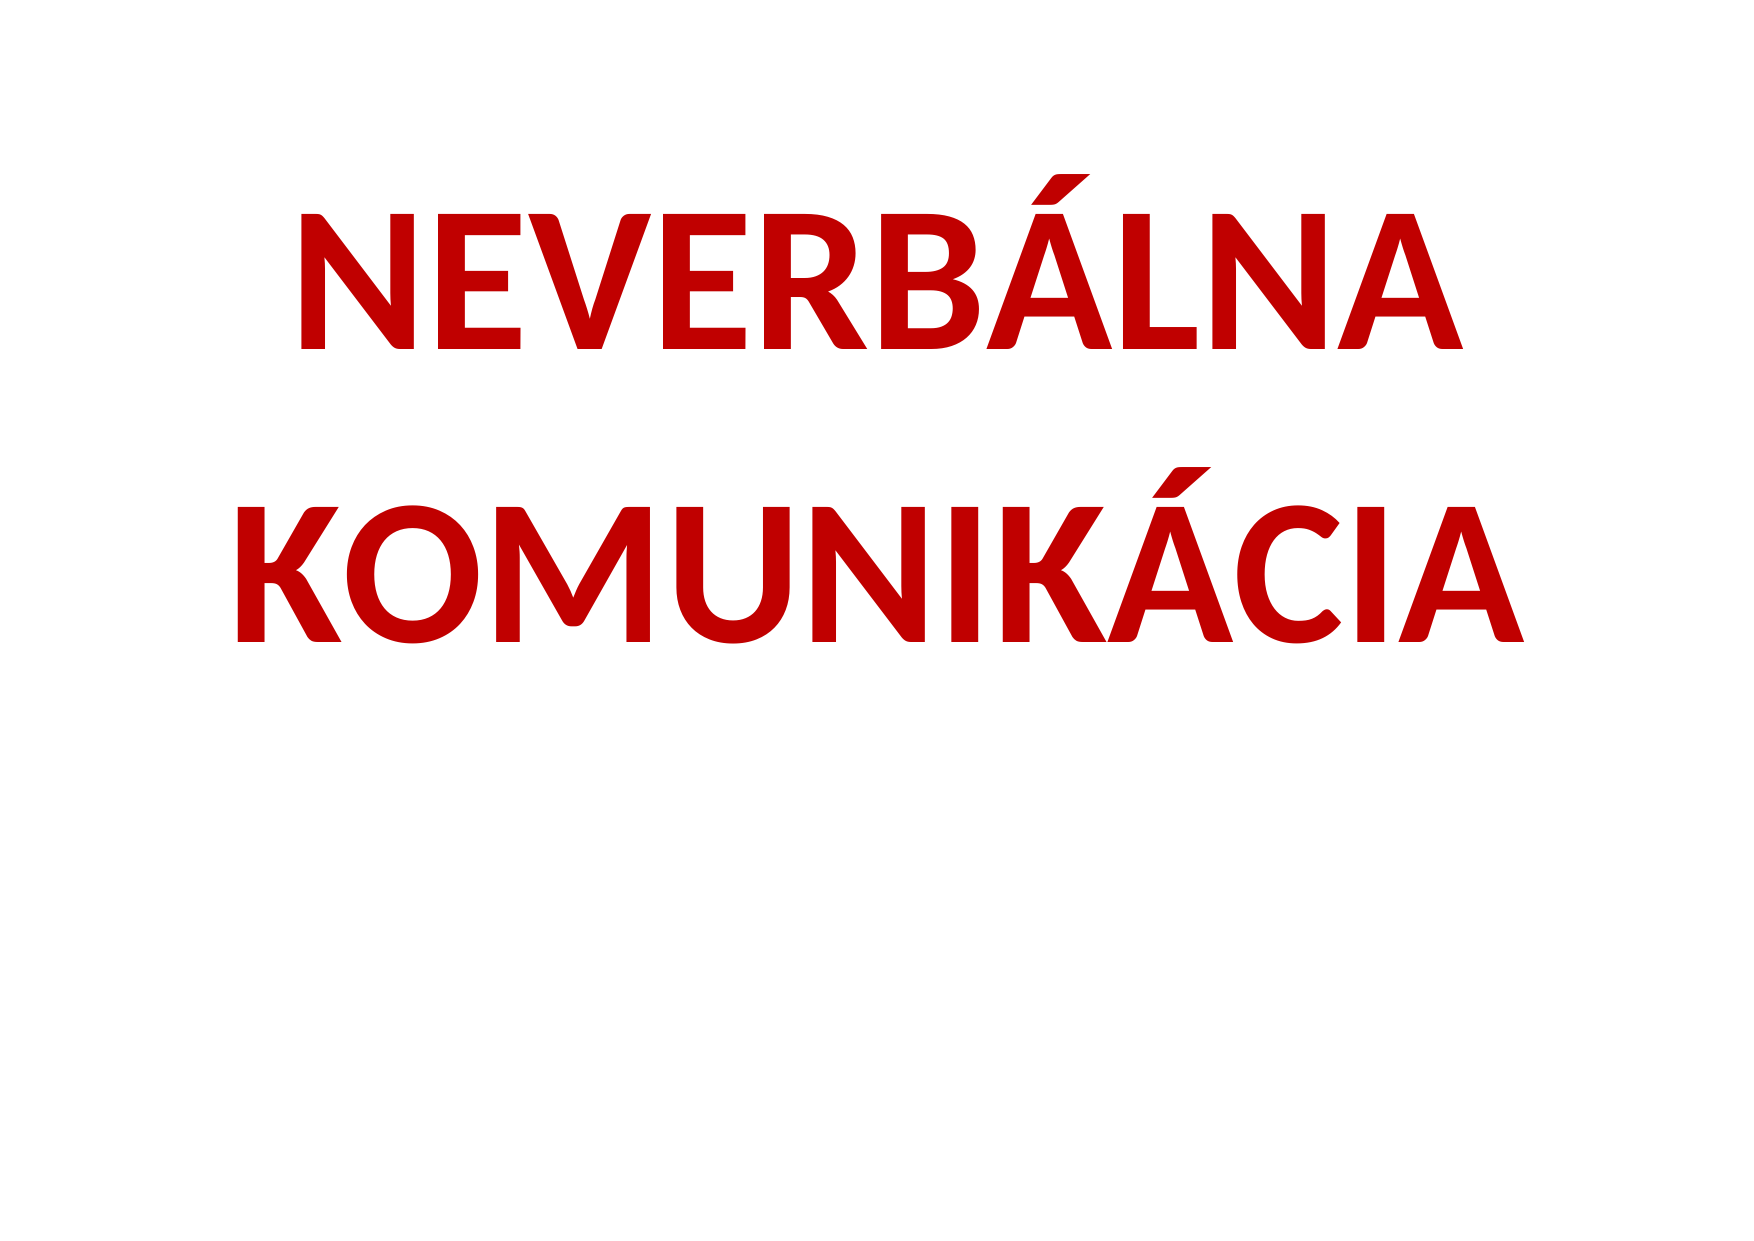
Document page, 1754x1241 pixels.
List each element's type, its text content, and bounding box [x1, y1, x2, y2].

text NEVERBÁLNA KOMUNIKÁCIA [148, 148, 1606, 694]
